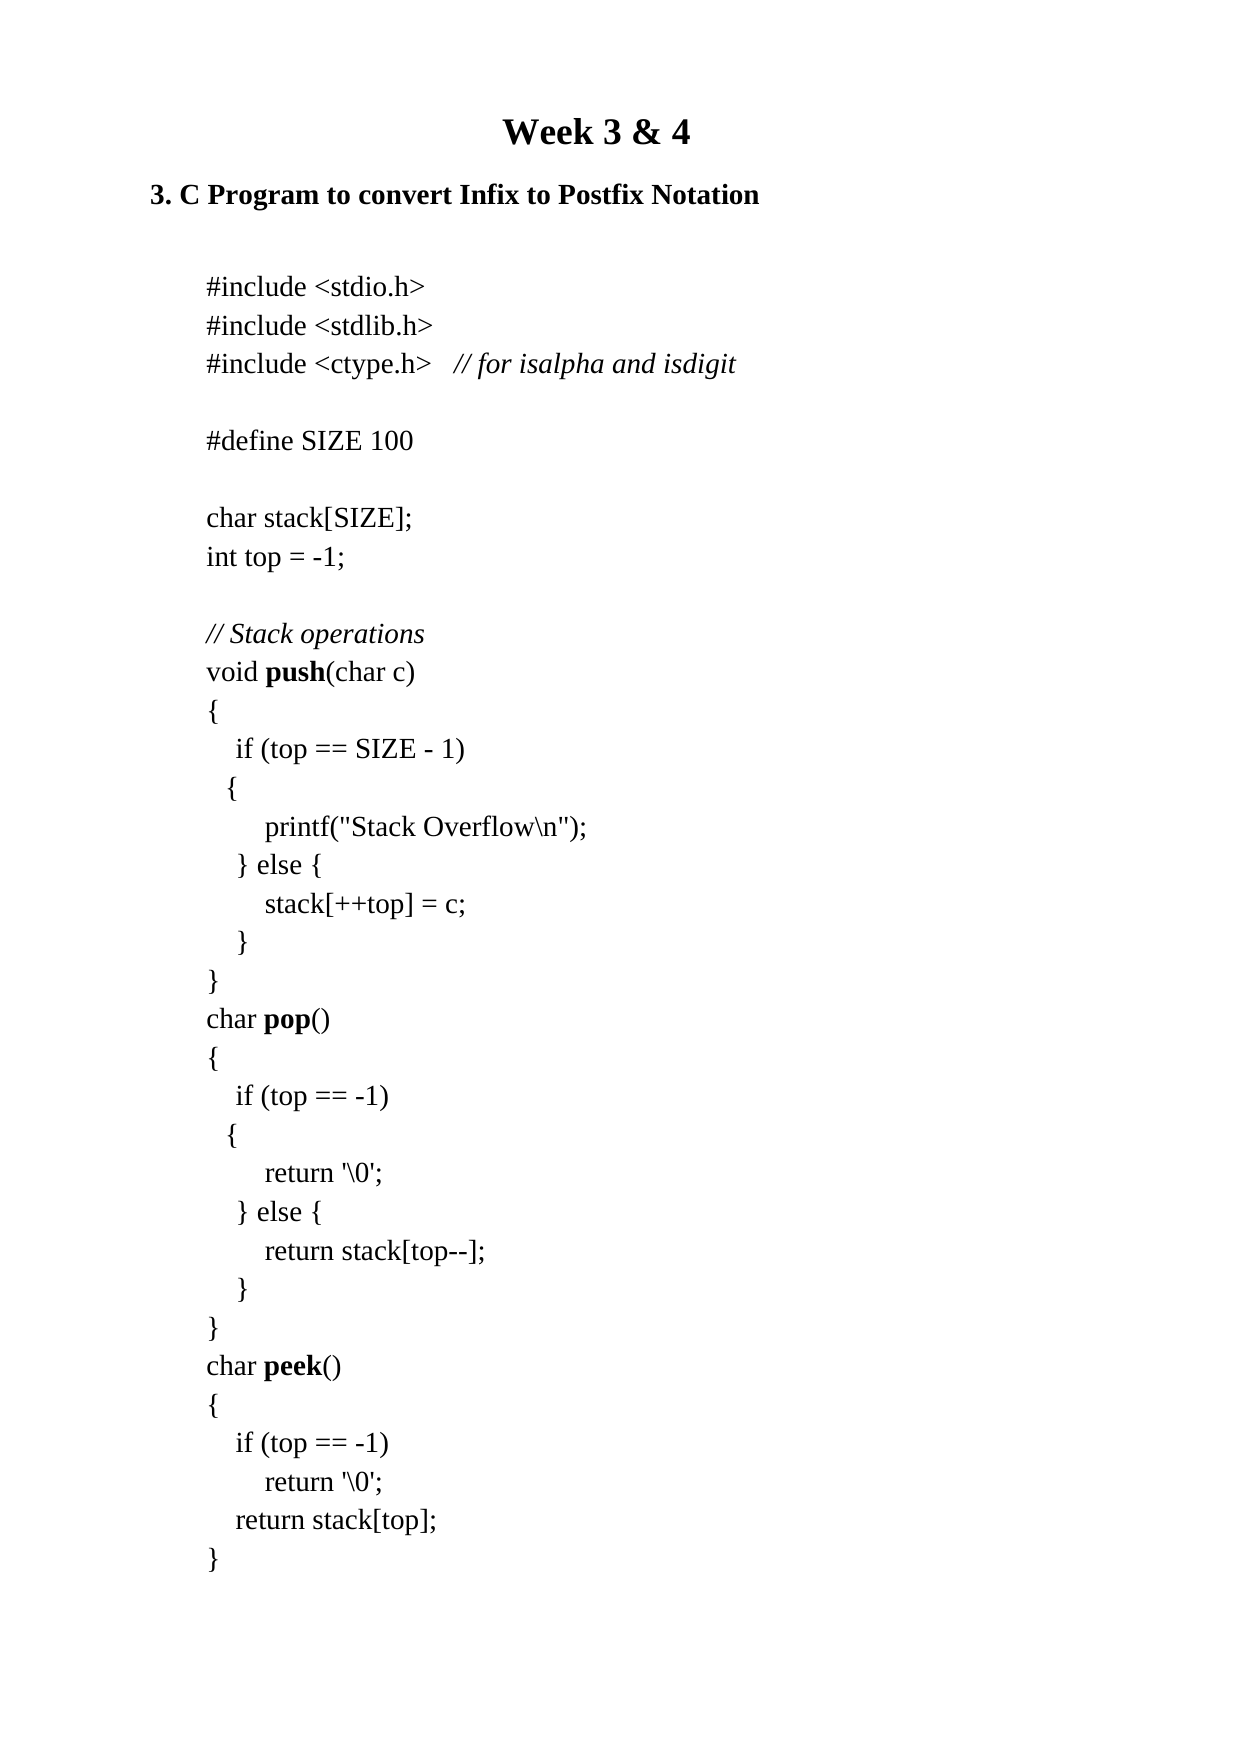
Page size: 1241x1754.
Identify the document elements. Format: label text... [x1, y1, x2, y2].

text printf("Stack Overflow\n"); [206, 809, 1090, 842]
text if (top == -1) [206, 1425, 1090, 1459]
text { [206, 1387, 1090, 1420]
text 3. C Program to convert Infix to Postfix Notation [150, 177, 1090, 211]
text stack[++top] = c; [206, 886, 1090, 919]
text void push(char c) [206, 654, 1090, 688]
text #include <stdio.h> [206, 269, 1090, 303]
text Week 3 & 4 [150, 109, 1042, 152]
text } [206, 1541, 1090, 1574]
text if (top == SIZE - 1) [206, 732, 1090, 765]
text { [206, 1040, 1090, 1073]
text int top = -1; [206, 539, 1090, 572]
text { [206, 1117, 1090, 1151]
text } [206, 963, 1090, 996]
text char pop() [206, 1001, 1090, 1035]
text } [206, 1271, 1090, 1305]
text } [206, 1310, 1090, 1343]
text } else { [206, 847, 1090, 881]
text #include <stdlib.h> [206, 308, 1090, 341]
text if (top == -1) [206, 1078, 1090, 1112]
text } [206, 924, 1090, 958]
text return stack[top--]; [206, 1233, 1090, 1266]
text { [206, 770, 1090, 804]
text #include <ctype.h> // for isalpha and isdigit [206, 346, 1090, 380]
text char stack[SIZE]; [206, 500, 1090, 534]
text // Stack operations [206, 616, 1090, 649]
text #define SIZE 100 [206, 423, 1090, 457]
text } else { [206, 1194, 1090, 1228]
text return '\0'; [206, 1464, 1090, 1497]
text { [206, 693, 1090, 727]
text return '\0'; [206, 1156, 1090, 1189]
text return stack[top]; [206, 1502, 1090, 1536]
text char peek() [206, 1348, 1090, 1382]
